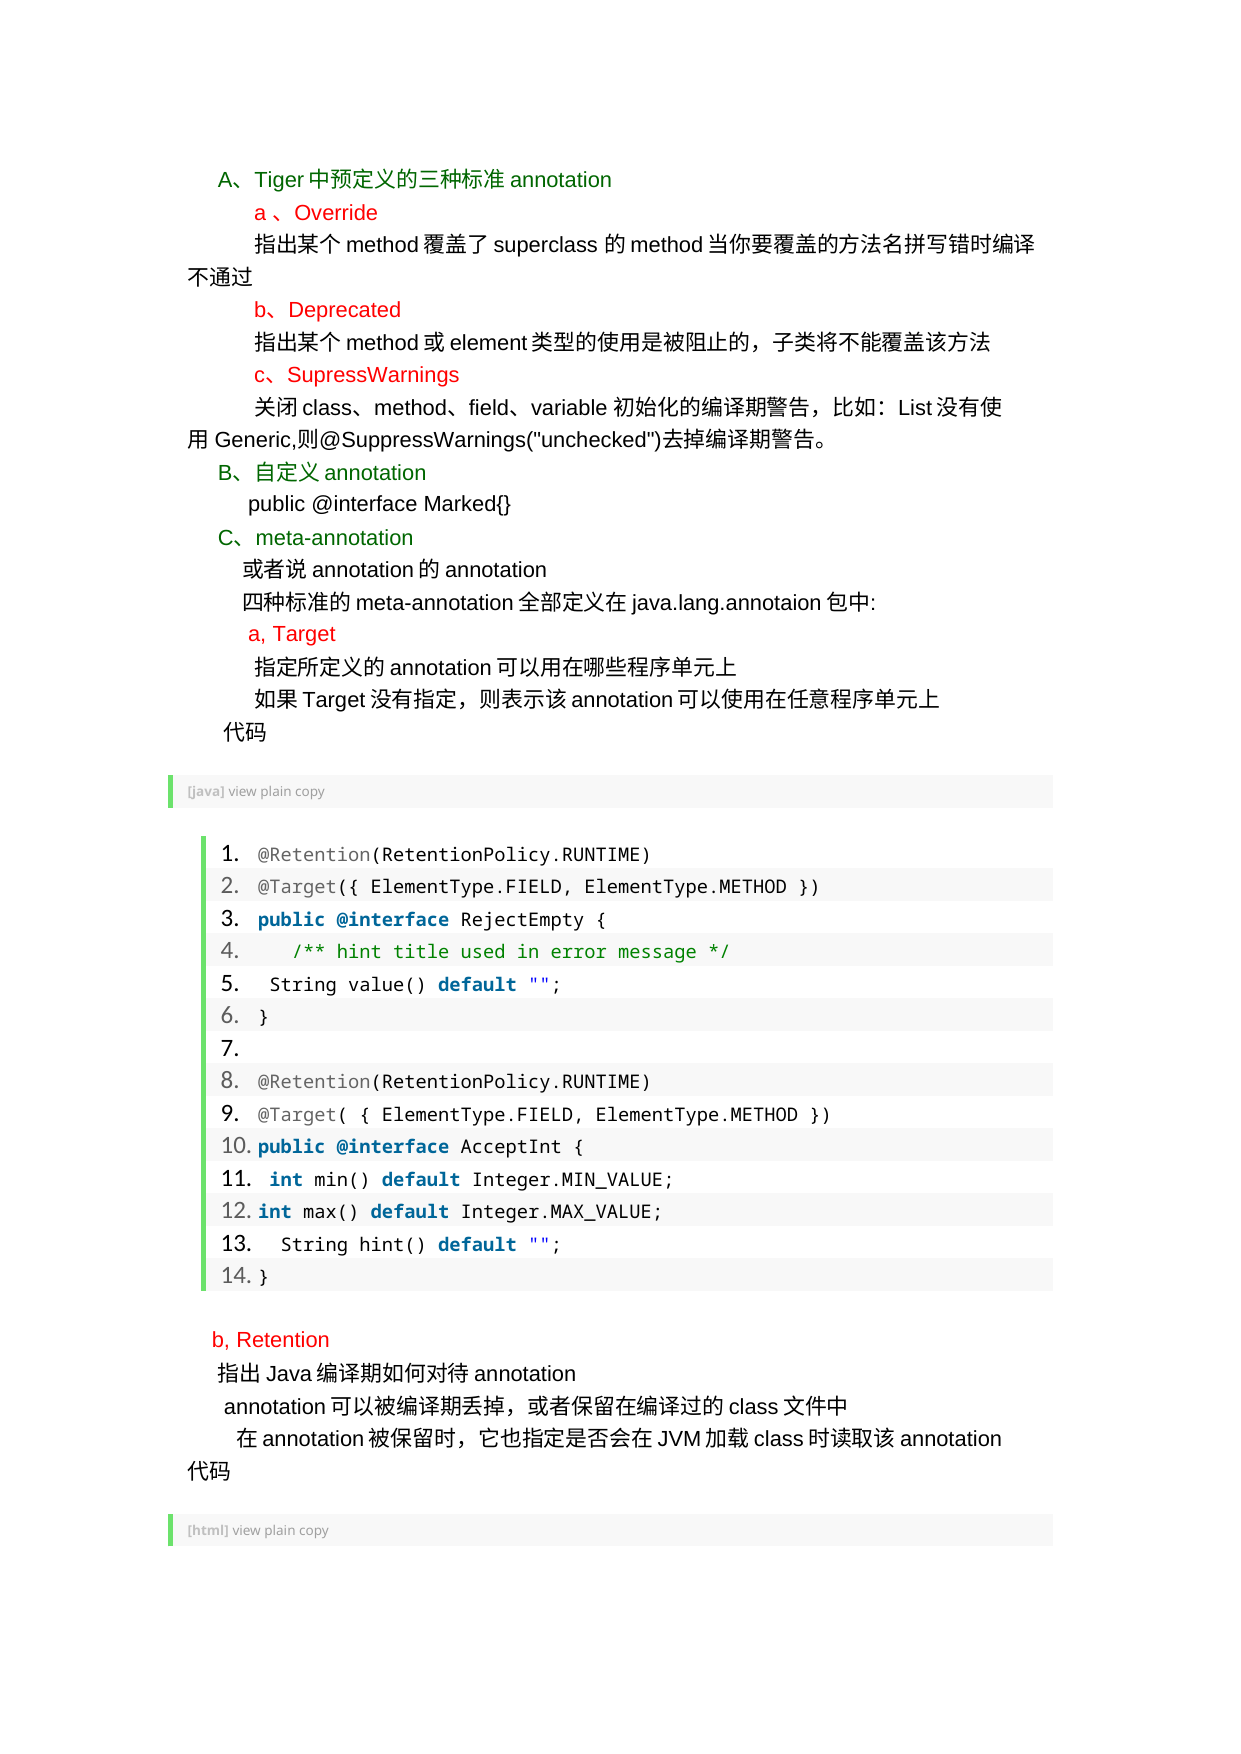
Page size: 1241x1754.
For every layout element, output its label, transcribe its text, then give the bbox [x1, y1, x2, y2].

text B、自定义annotation [187, 454, 1053, 487]
text a 、Override [187, 194, 1053, 227]
list @Target( { ElementType.FIELD, ElementType.METHOD }) [206, 1096, 1053, 1128]
list public @interface RejectEmpty { [206, 901, 1053, 933]
text [java] view plain copy [173, 775, 1053, 808]
text public @interface Marked{} [187, 487, 1053, 519]
text 关闭class、method、field、variable 初始化的编译期警告，比如：List没有使用 Generic,则@SuppressWarnings("unchecked")去掉编译期警告。 [187, 389, 1053, 454]
text 指出某个method或element类型的使用是被阻止的，子类将不能覆盖该方法 [187, 324, 1053, 357]
list } [206, 998, 1053, 1031]
list String value() default ""; [206, 966, 1053, 998]
text 或者说annotation的annotation [187, 552, 1053, 584]
text [html] view plain copy [173, 1514, 1053, 1546]
text b, Retention 指出Java编译期如何对待annotation annotation可以被编译期丢掉，或者保留在编译过的class文件中 在annotation被保留时，它也指定是否会在JVM加载class时读取该annotation 代码 [187, 1291, 1053, 1486]
text b、Deprecated [187, 292, 1053, 324]
list @Target({ ElementType.FIELD, ElementType.METHOD }) [206, 868, 1053, 901]
text 指出某个method覆盖了superclass 的method当你要覆盖的方法名拼写错时编译不通过 [187, 227, 1053, 292]
list int max() default Integer.MAX_VALUE; [206, 1193, 1053, 1226]
text A、Tiger中预定义的三种标准annotation [187, 162, 1053, 194]
list String hint() default ""; [206, 1226, 1053, 1258]
list @Retention(RetentionPolicy.RUNTIME) [206, 836, 1053, 868]
list @Retention(RetentionPolicy.RUNTIME) [206, 1063, 1053, 1096]
list } [206, 1258, 1053, 1291]
text 四种标准的meta-annotation全部定义在java.lang.annotaion包中: a, Target 指定所定义的annotation可以用在哪些程序单元上 如果Target没有指定，则表示该annotation可以使用在任意程序单元上 代码 [187, 584, 1053, 747]
list public @interface AcceptInt { [206, 1128, 1053, 1161]
list /** hint title used in error message */ [206, 933, 1053, 966]
text C、meta-annotation [187, 519, 1053, 552]
list int min() default Integer.MIN_VALUE; [206, 1161, 1053, 1193]
text c、SupressWarnings [187, 357, 1053, 389]
